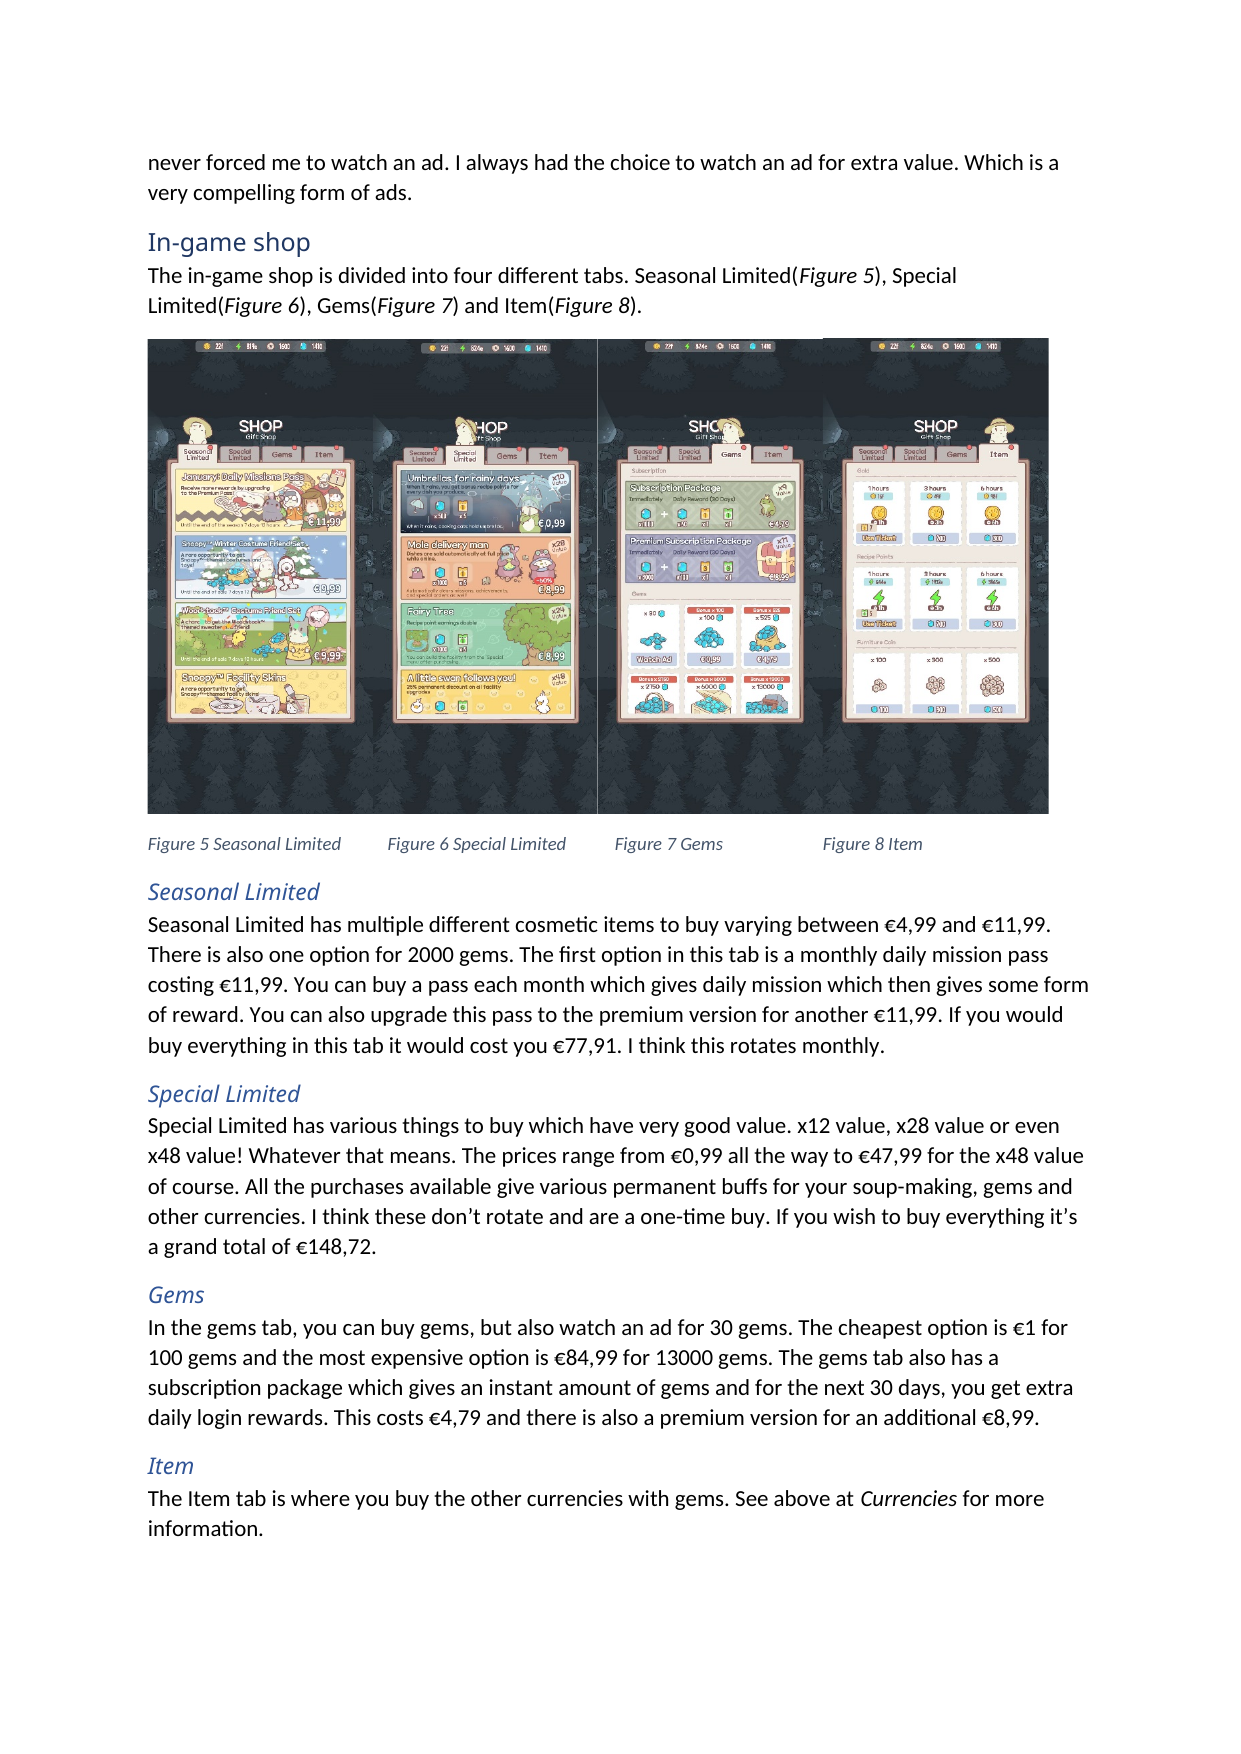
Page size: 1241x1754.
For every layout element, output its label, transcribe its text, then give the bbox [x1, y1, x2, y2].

text In the gems tab, you can buy gems, but also watch an ad for 30 gems. The cheapest option is €1 for 100 gems and the most expensive option is €84,99 for 13000 gems. The gems tab also has a subscription package which gives an instant amount of gems and for the next 30 days, you get extra daily login rewards. This costs €4,79 and there is also a premium version for an additional €8,99. [148, 1313, 1093, 1431]
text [148, 148, 1093, 206]
subtitle Special Limited [148, 1078, 1093, 1109]
text The Item tab is where you buy the other currencies with gems. See above at Currencies for more information. [148, 1484, 1093, 1542]
picture [147, 338, 1049, 814]
subtitle Seasonal Limited [148, 876, 1093, 907]
text Seasonal Limited has multiple different cosmetic items to buy varying between €4,99 and €11,99. There is also one option for 2000 gems. The first option in this tab is a monthly daily mission pass costing €11,99. You can buy a pass each month which gives daily mission which then gives some form of reward. You can also upgrade this pass to the premium version for another €11,99. If you would buy everything in this tab it would cost you €77,91. I think this rotates monthly. [148, 910, 1093, 1059]
subtitle Item [148, 1450, 1093, 1482]
text Special Limited has various things to buy which have very good value. x12 value, x28 value or even x48 value! Whatever that means. The prices range from €0,99 all the way to €47,99 for the x48 value of course. All the purchases available give various permanent buffs for your soup-making, gems and other currencies. I think these don’t rotate and are a one-time buy. If you wish to buy everything it’s a grand total of €148,72. [148, 1111, 1093, 1260]
text The in-game shop is divided into four different tabs. Seasonal Limited(Figure 5), Special Limited(Figure 6), Gems(Figure 7) and Item(Figure 8). [148, 261, 1093, 320]
subtitle Gems [148, 1279, 1093, 1310]
subtitle In-game shop [148, 225, 1093, 259]
